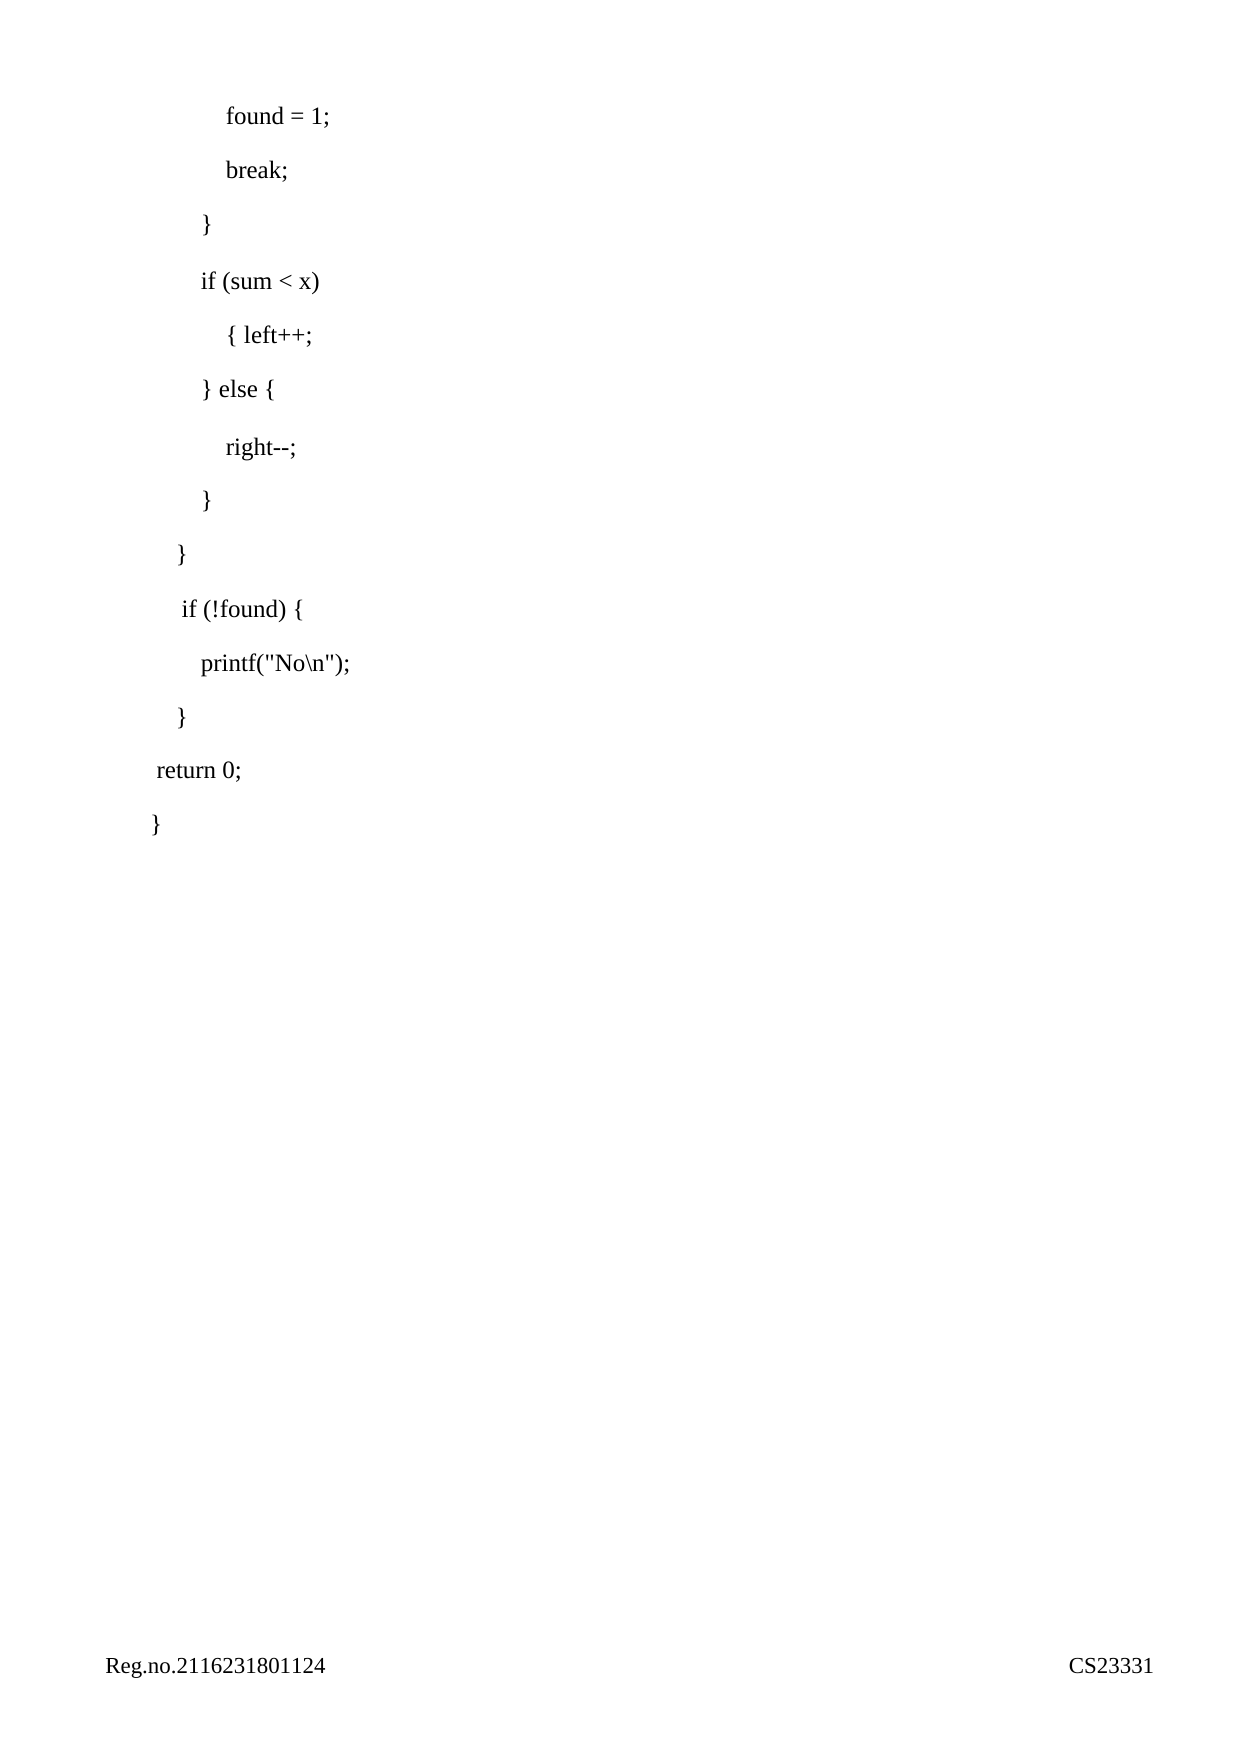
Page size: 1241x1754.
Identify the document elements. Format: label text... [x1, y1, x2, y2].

text } [201, 209, 1155, 237]
text } else { [201, 374, 1155, 403]
text printf("No\n"); [201, 648, 1155, 676]
text found = 1; break; [226, 101, 346, 183]
text } [176, 539, 1155, 568]
text if (!found) { [181, 594, 1155, 622]
text if (sum < x) { left++; [201, 266, 383, 349]
text return 0; [156, 755, 1155, 784]
text } [201, 486, 1155, 514]
text } [150, 809, 1155, 838]
text } [176, 702, 1155, 730]
text right--; [226, 432, 1155, 461]
